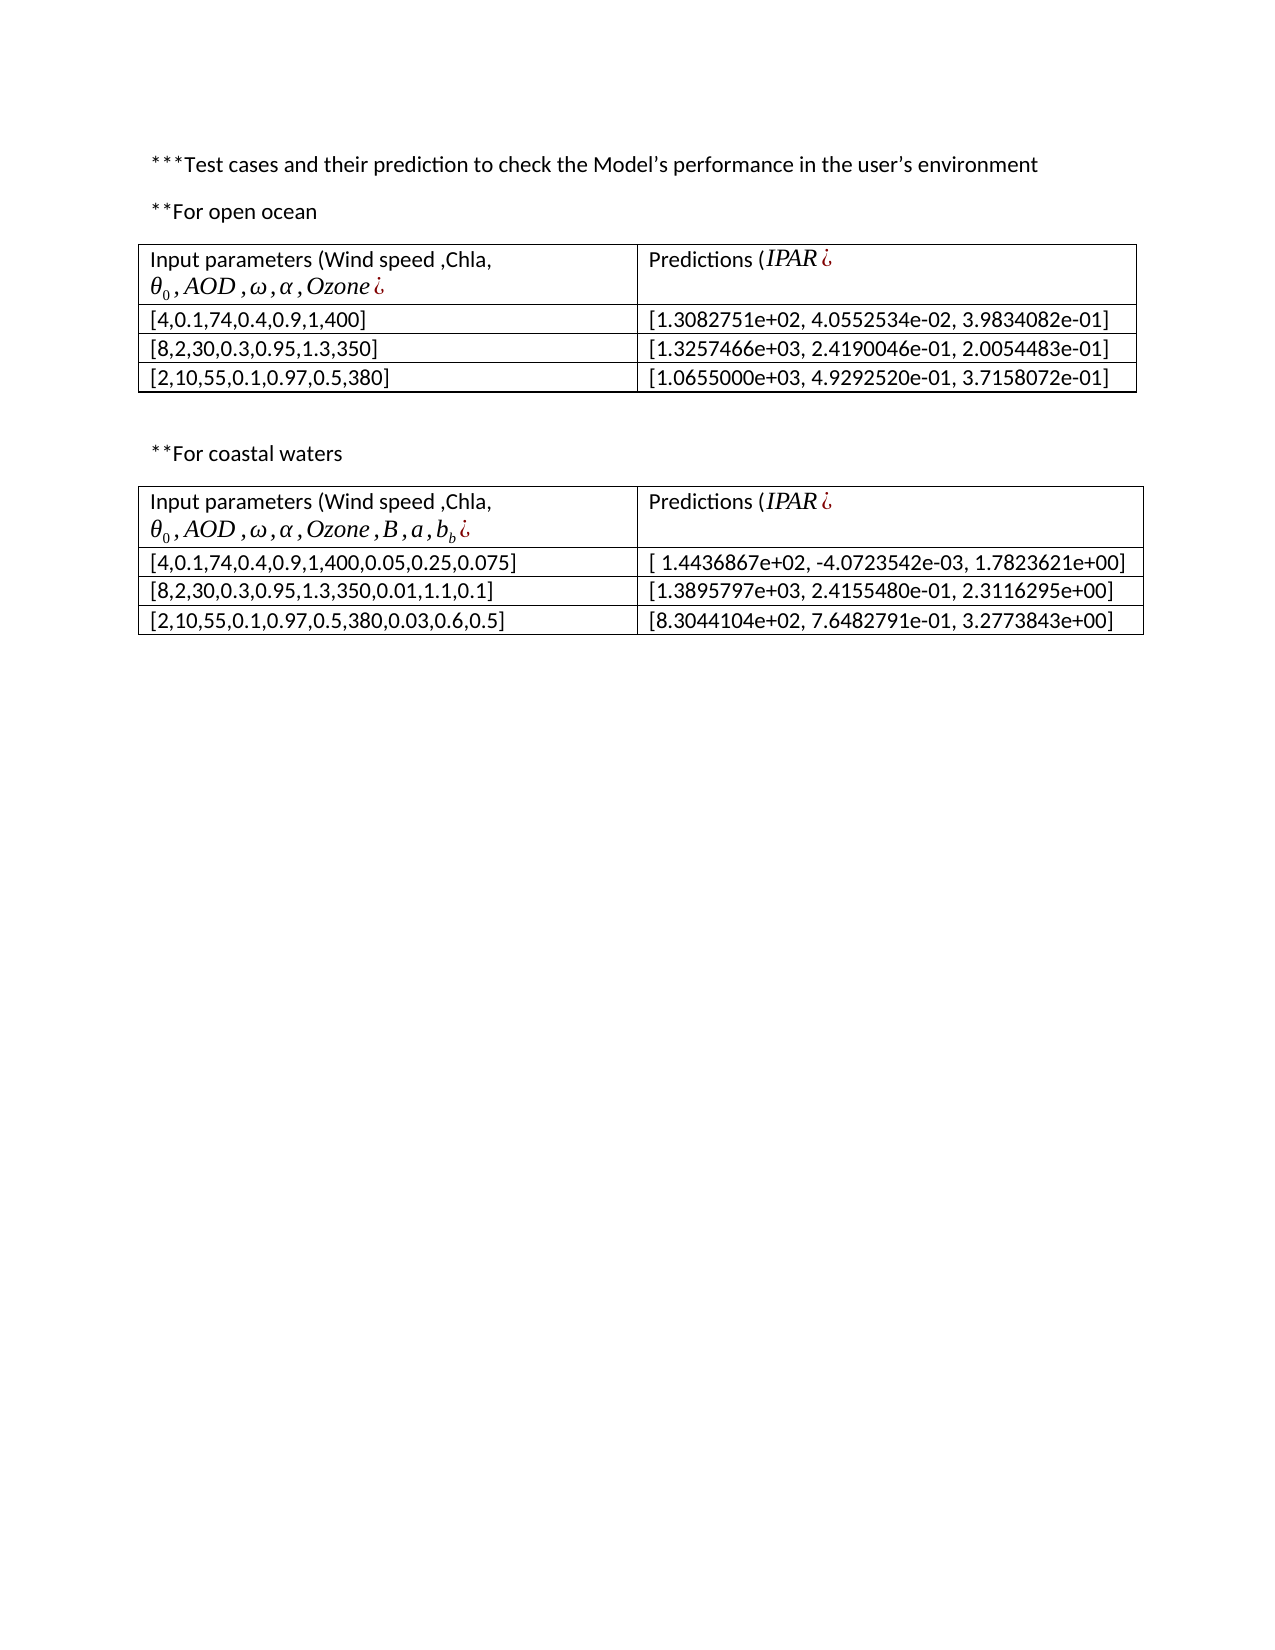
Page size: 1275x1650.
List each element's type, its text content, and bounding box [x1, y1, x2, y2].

table_cell [1.3257466e+03, 2.4190046e-01, 2.0054483e-01] [638, 334, 1136, 362]
table_header Input parameters (Wind speed ,Chla, [139, 245, 637, 304]
table_cell [8,2,30,0.3,0.95,1.3,350,0.01,1.1,0.1] [139, 577, 637, 605]
table_cell [8,2,30,0.3,0.95,1.3,350] [139, 334, 637, 362]
text **For coastal waters [150, 439, 1125, 467]
table_cell [ 1.4436867e+02, -4.0723542e-03, 1.7823621e+00] [638, 548, 1143, 576]
table_cell [1.3895797e+03, 2.4155480e-01, 2.3116295e+00] [638, 577, 1143, 605]
table_cell [2,10,55,0.1,0.97,0.5,380] [139, 363, 637, 391]
table_header Predictions ( [638, 487, 1143, 547]
table_header Input parameters (Wind speed ,Chla, [139, 487, 637, 547]
table_cell [4,0.1,74,0.4,0.9,1,400,0.05,0.25,0.075] [139, 548, 637, 576]
table_cell [8.3044104e+02, 7.6482791e-01, 3.2773843e+00] [638, 606, 1143, 634]
text **For open ocean [150, 197, 1125, 225]
table_cell [1.0655000e+03, 4.9292520e-01, 3.7158072e-01] [638, 363, 1136, 391]
table_cell [1.3082751e+02, 4.0552534e-02, 3.9834082e-01] [638, 305, 1136, 333]
table_cell [2,10,55,0.1,0.97,0.5,380,0.03,0.6,0.5] [139, 606, 637, 634]
text ***Test cases and their prediction to check the Model’s performance in the user’s environment [150, 150, 1125, 178]
table_cell [4,0.1,74,0.4,0.9,1,400] [139, 305, 637, 333]
table_header Predictions ( [638, 245, 1136, 304]
